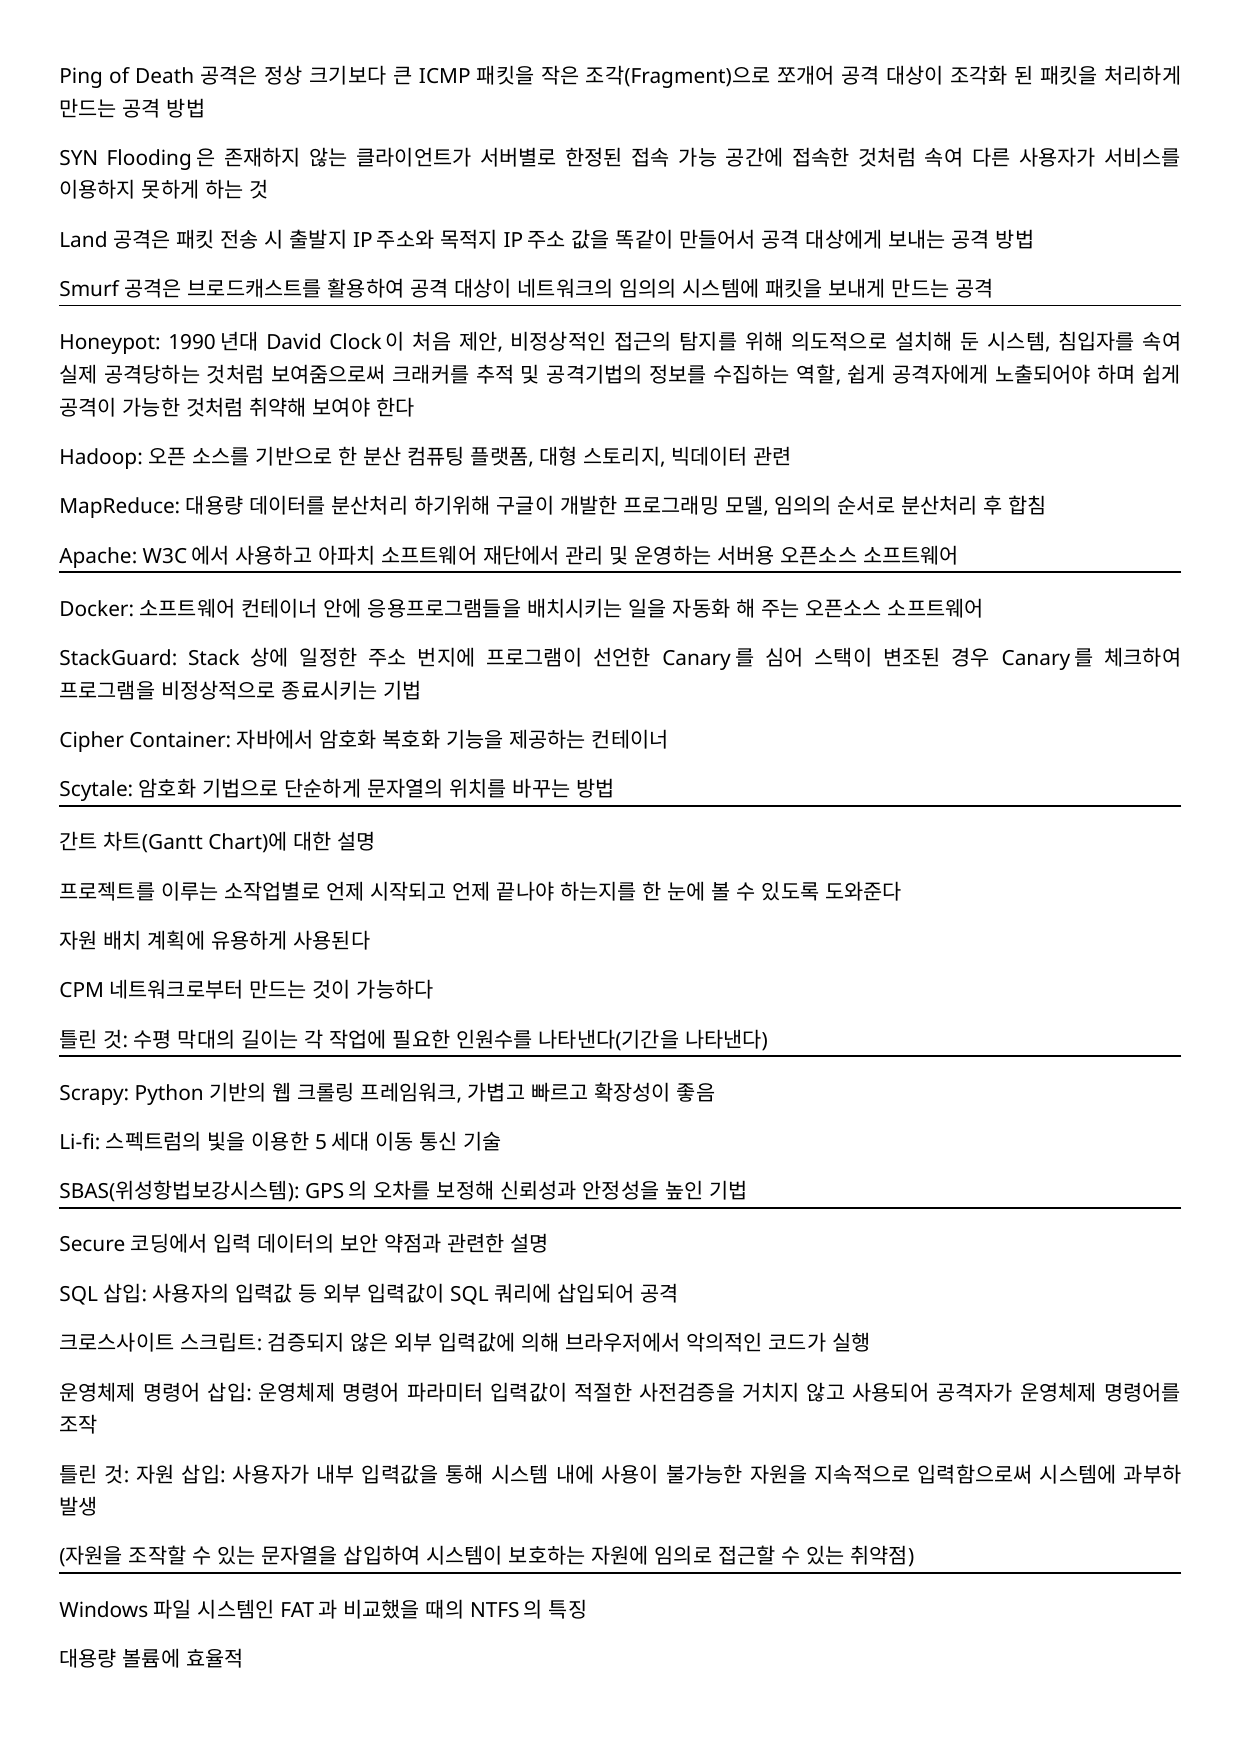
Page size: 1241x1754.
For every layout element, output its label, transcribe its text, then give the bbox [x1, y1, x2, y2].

text MapReduce: 대용량 데이터를 분산처리 하기위해 구글이 개발한 프로그래밍 모델, 임의의 순서로 분산처리 후 합침 [59, 489, 1181, 520]
text Cipher Container: 자바에서 암호화 복호화 기능을 제공하는 컨테이너 [59, 723, 1181, 753]
text Secure 코딩에서 입력 데이터의 보안 약점과 관련한 설명 [59, 1228, 1181, 1258]
text 운영체제 명령어 삽입: 운영체제 명령어 파라미터 입력값이 적절한 사전검증을 거치지 않고 사용되어 공격자가 운영체제 명령어를 조작 [59, 1376, 1181, 1439]
text Honeypot: 1990년대 David Clock이 처음 제안, 비정상적인 접근의 탐지를 위해 의도적으로 설치해 둔 시스템, 침입자를 속여 실제 공격당하는 것처럼 보여줌으로써 크래커를 추적 및 공격기법의 정보를 수집하는 역할, 쉽게 공격자에게 노출되어야 하며 쉽게 공격이 가능한 것처럼 취약해 보여야 한다 [59, 325, 1181, 421]
text Apache: W3C에서 사용하고 아파치 소프트웨어 재단에서 관리 및 운영하는 서버용 오픈소스 소프트웨어 [59, 539, 1181, 571]
text 크로스사이트 스크립트: 검증되지 않은 외부 입력값에 의해 브라우저에서 악의적인 코드가 실행 [59, 1326, 1181, 1357]
text Hadoop: 오픈 소스를 기반으로 한 분산 컴퓨팅 플랫폼, 대형 스토리지, 빅데이터 관련 [59, 440, 1181, 470]
text 틀린 것: 자원 삽입: 사용자가 내부 입력값을 통해 시스템 내에 사용이 불가능한 자원을 지속적으로 입력함으로써 시스템에 과부하 발생 [59, 1458, 1181, 1521]
text Scrapy: Python 기반의 웹 크롤링 프레임워크, 가볍고 빠르고 확장성이 좋음 [59, 1076, 1181, 1106]
text SYN Flooding은 존재하지 않는 클라이언트가 서버별로 한정된 접속 가능 공간에 접속한 것처럼 속여 다른 사용자가 서비스를 이용하지 못하게 하는 것 [59, 141, 1181, 204]
text CPM 네트워크로부터 만드는 것이 가능하다 [59, 973, 1181, 1004]
text Scytale: 암호화 기법으로 단순하게 문자열의 위치를 바꾸는 방법 [59, 773, 1181, 805]
text 자원 배치 계획에 유용하게 사용된다 [59, 924, 1181, 954]
text SBAS(위성항법보강시스템): GPS의 오차를 보정해 신뢰성과 안정성을 높인 기법 [59, 1175, 1181, 1207]
text Li-fi: 스펙트럼의 빛을 이용한 5세대 이동 통신 기술 [59, 1125, 1181, 1156]
text Smurf 공격은 브로드캐스트를 활용하여 공격 대상이 네트워크의 임의의 시스템에 패킷을 보내게 만드는 공격 [59, 272, 1181, 305]
text Land 공격은 패킷 전송 시 출발지 IP주소와 목적지 IP주소 값을 똑같이 만들어서 공격 대상에게 보내는 공격 방법 [59, 223, 1181, 253]
text Ping of Death 공격은 정상 크기보다 큰 ICMP 패킷을 작은 조각(Fragment)으로 쪼개어 공격 대상이 조각화 된 패킷을 처리하게 만드는 공격 방법 [59, 59, 1181, 122]
text (자원을 조작할 수 있는 문자열을 삽입하여 시스템이 보호하는 자원에 임의로 접근할 수 있는 취약점) [59, 1540, 1181, 1572]
text 틀린 것: 수평 막대의 길이는 각 작업에 필요한 인원수를 나타낸다(기간을 나타낸다) [59, 1023, 1181, 1055]
text 프로젝트를 이루는 소작업별로 언제 시작되고 언제 끝나야 하는지를 한 눈에 볼 수 있도록 도와준다 [59, 875, 1181, 905]
text 대용량 볼륨에 효율적 [59, 1642, 1181, 1672]
text Windows 파일 시스템인 FAT과 비교했을 때의 NTFS의 특징 [59, 1593, 1181, 1623]
text Docker: 소프트웨어 컨테이너 안에 응용프로그램들을 배치시키는 일을 자동화 해 주는 오픈소스 소프트웨어 [59, 592, 1181, 622]
text 간트 차트(Gantt Chart)에 대한 설명 [59, 826, 1181, 856]
text StackGuard: Stack 상에 일정한 주소 번지에 프로그램이 선언한 Canary를 심어 스택이 변조된 경우 Canary를 체크하여 프로그램을 비정상적으로 종료시키는 기법 [59, 641, 1181, 704]
text SQL 삽입: 사용자의 입력값 등 외부 입력값이 SQL 쿼리에 삽입되어 공격 [59, 1277, 1181, 1307]
